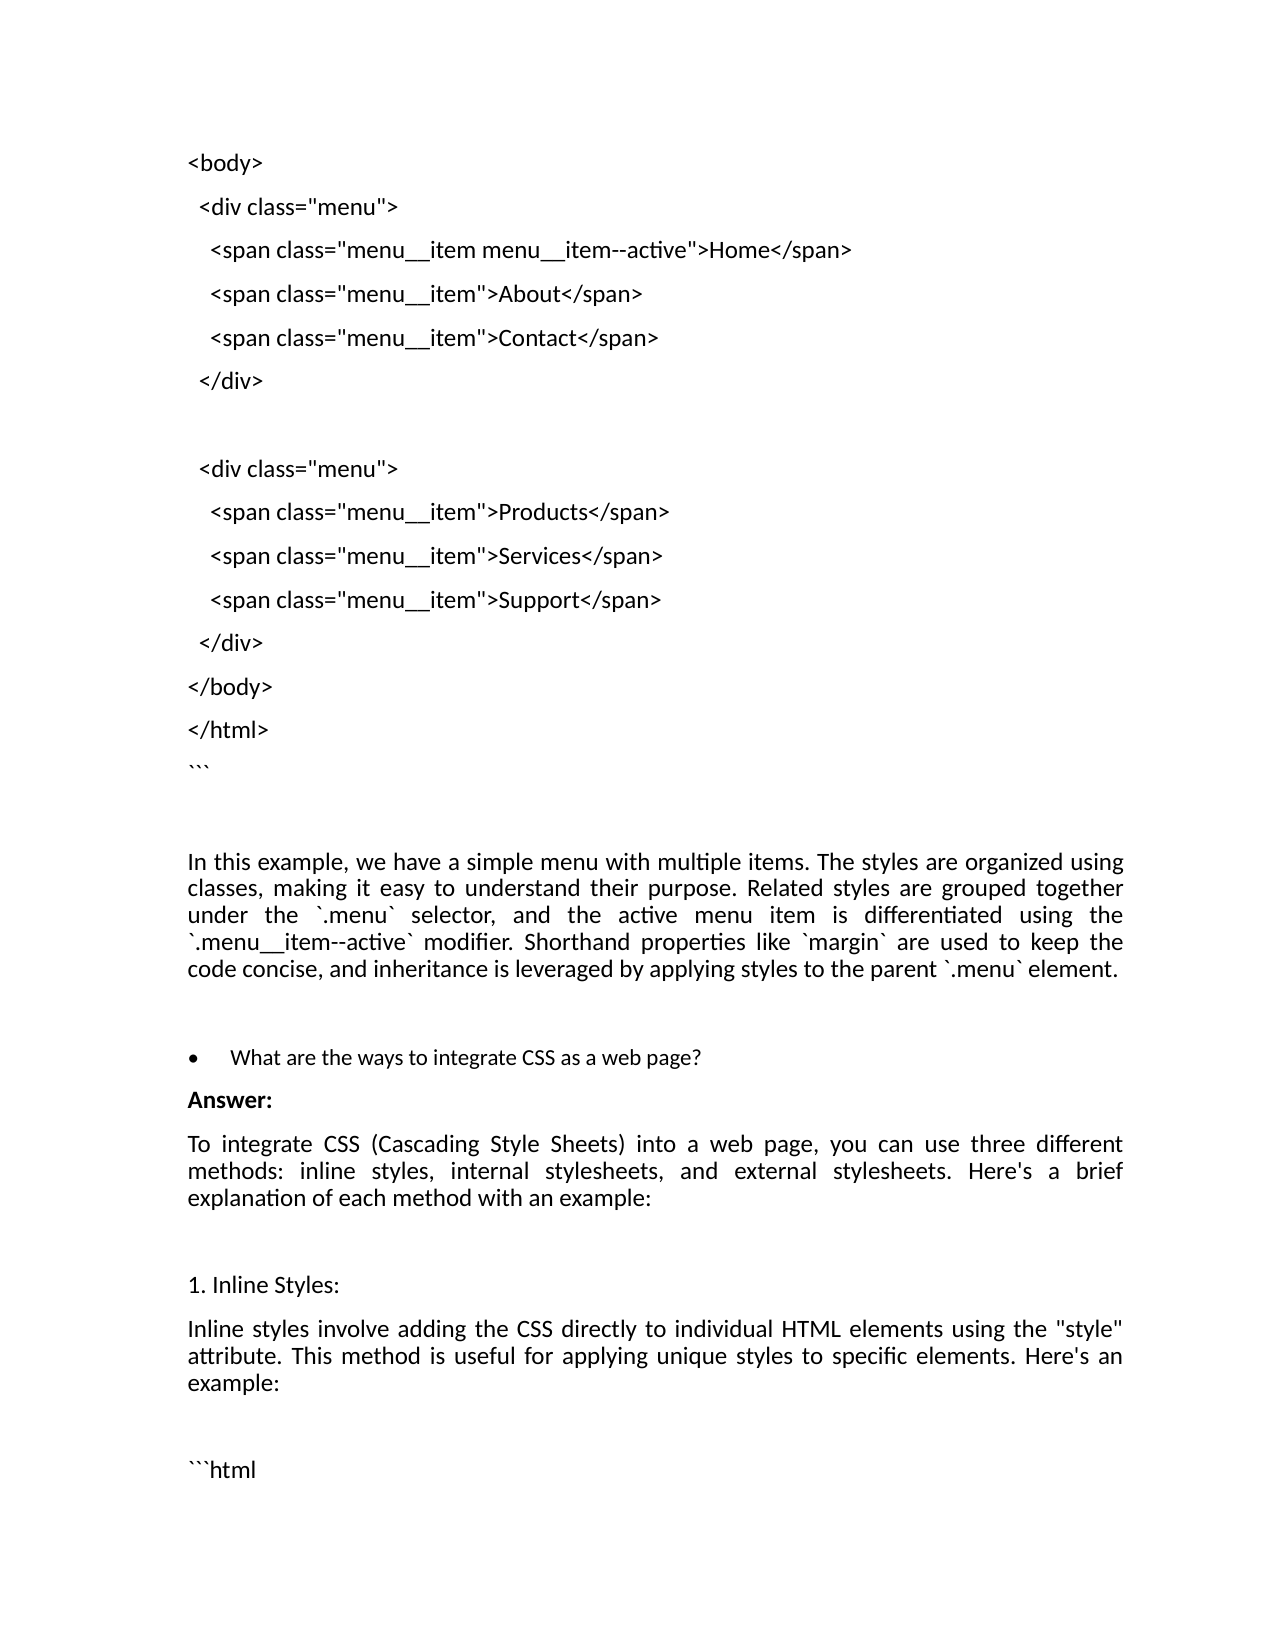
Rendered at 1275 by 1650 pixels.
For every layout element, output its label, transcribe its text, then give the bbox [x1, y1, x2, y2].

text <span class="menu__item">Services</span> [187, 543, 1125, 570]
text <span class="menu__item">Support</span> [187, 586, 1125, 613]
text 1. Inline Styles: [187, 1272, 1125, 1299]
text In this example, we have a simple menu with multiple items. The styles are organized using classes, making it easy to understand their purpose. Related styles are grouped together under the `.menu` selector, and the active menu item is differentiated using the `.menu__item--active` modifier. Shorthand properties like `margin` are used to keep the code concise, and inheritance is leveraged by applying styles to the parent `.menu` element. [187, 848, 1125, 983]
text </div> [187, 630, 1125, 657]
text Inline styles involve adding the CSS directly to individual HTML elements using the "style" attribute. This method is useful for applying unique styles to specific elements. Here's an example: [187, 1316, 1125, 1397]
text </div> [187, 368, 1125, 395]
text <body> [187, 150, 1125, 177]
text <span class="menu__item">Contact</span> [187, 324, 1125, 352]
text <span class="menu__item menu__item--active">Home</span> [187, 237, 1125, 264]
text <div class="menu"> [187, 456, 1125, 482]
text ``` [187, 761, 1125, 788]
text </html> [187, 717, 1125, 744]
text <span class="menu__item">About</span> [187, 281, 1125, 308]
text To integrate CSS (Cascading Style Sheets) into a web page, you can use three different methods: inline styles, internal stylesheets, and external stylesheets. Here's a brief explanation of each method with an example: [187, 1131, 1125, 1212]
text <span class="menu__item">Products</span> [187, 499, 1125, 526]
list What are the ways to integrate CSS as a web page? [187, 1043, 1125, 1071]
text <div class="menu"> [187, 194, 1125, 221]
text </body> [187, 674, 1125, 701]
text Answer: [187, 1087, 1125, 1114]
text ```html [187, 1457, 1125, 1484]
